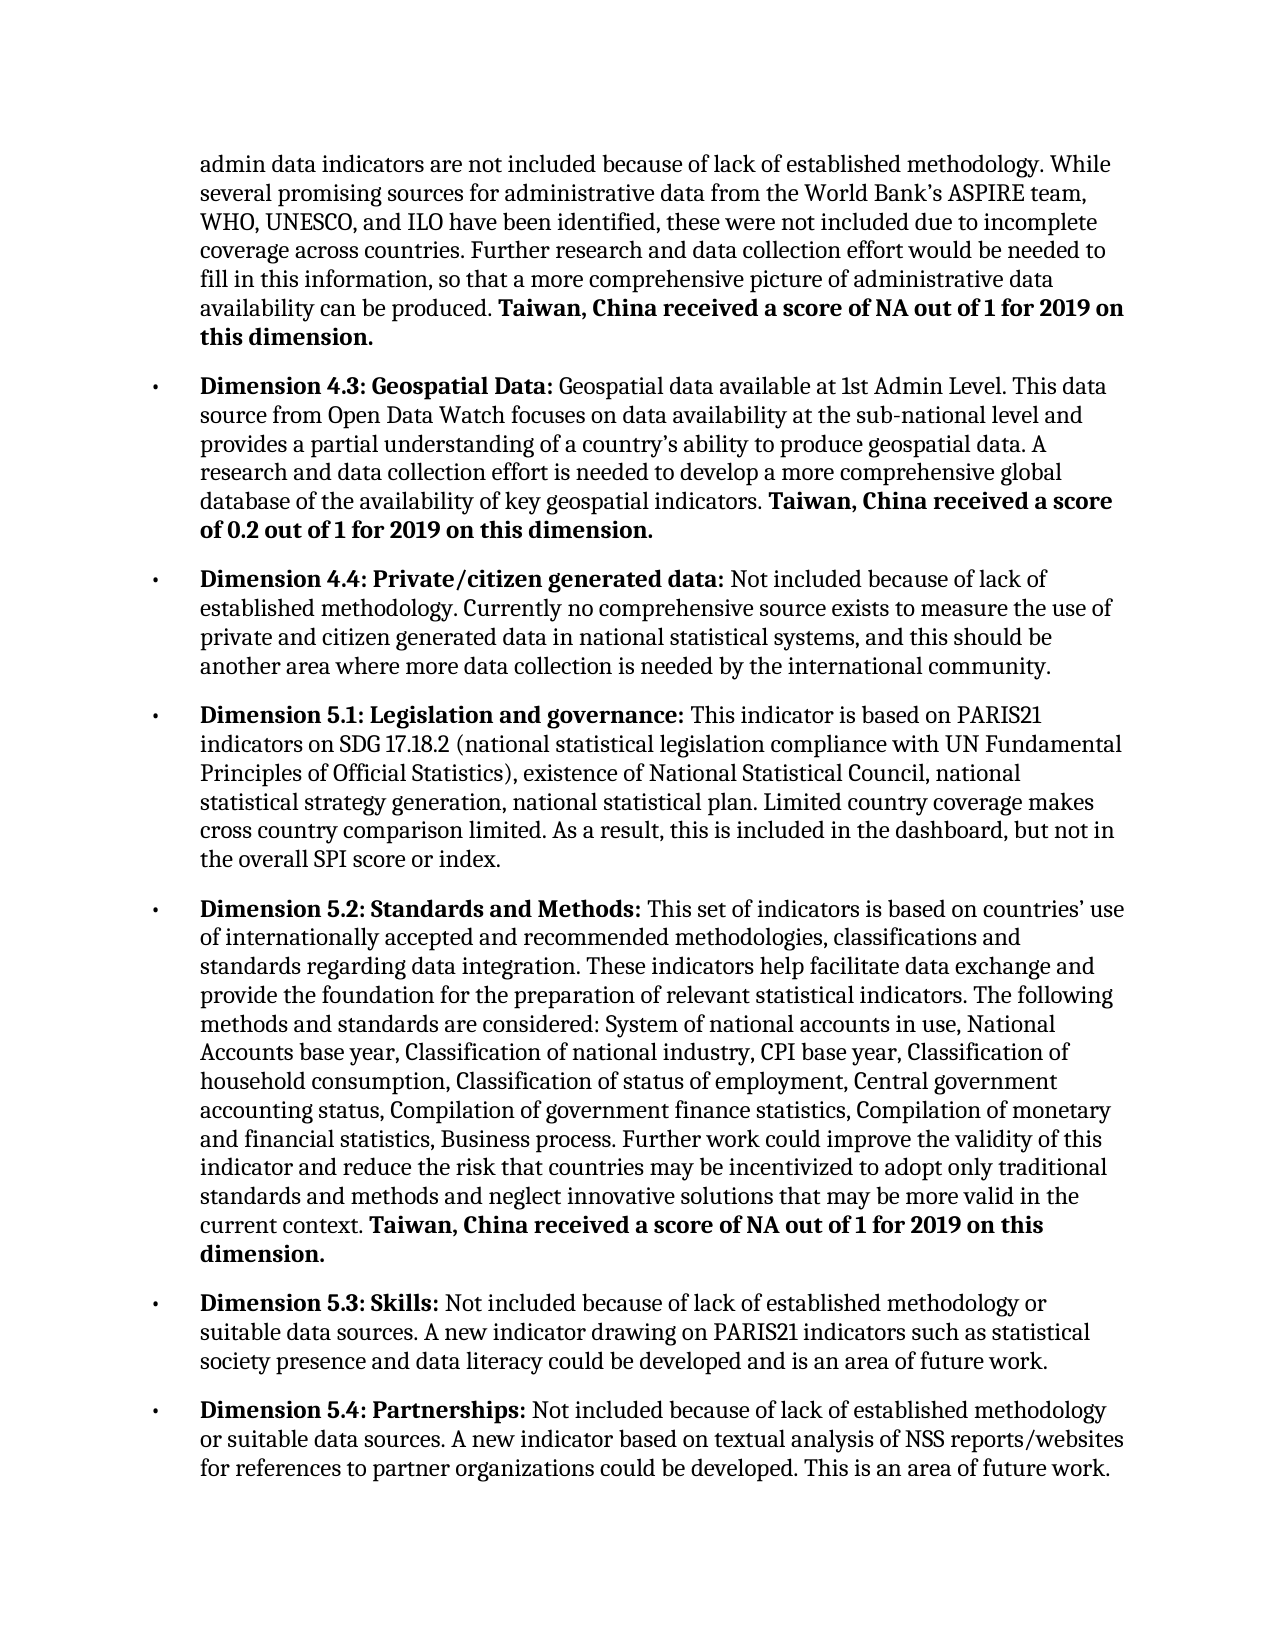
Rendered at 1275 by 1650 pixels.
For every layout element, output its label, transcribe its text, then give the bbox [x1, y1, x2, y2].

list Dimension 5.2: Standards and Methods: This set of indicators is based on countries’ use of internationally accepted and recommended methodologies, classifications and standards regarding data integration. These indicators help facilitate data exchange and provide the foundation for the preparation of relevant statistical indicators. The following methods and standards are considered: System of national accounts in use, National Accounts base year, Classification of national industry, CPI base year, Classification of household consumption, Classification of status of employment, Central government accounting status, Compilation of government finance statistics, Compilation of monetary and financial statistics, Business process. Further work could improve the validity of this indicator and reduce the risk that countries may be incentivized to adopt only traditional standards and methods and neglect innovative solutions that may be more valid in the current context. Taiwan, China received a score of NA out of 1 for 2019 on this dimension. [150, 894, 1125, 1268]
list Dimension 4.4: Private/citizen generated data: Not included because of lack of established methodology. Currently no comprehensive source exists to measure the use of private and citizen generated data in national statistical systems, and this should be another area where more data collection is needed by the international community. [150, 565, 1125, 680]
list Dimension 5.3: Skills: Not included because of lack of established methodology or suitable data sources. A new indicator drawing on PARIS21 indicators such as statistical society presence and data literacy could be developed and is an area of future work. [150, 1289, 1125, 1375]
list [150, 150, 1125, 351]
list Dimension 5.4: Partnerships: Not included because of lack of established methodology or suitable data sources. A new indicator based on textual analysis of NSS reports/websites for references to partner organizations could be developed. This is an area of future work. [150, 1396, 1125, 1482]
list Dimension 4.3: Geospatial Data: Geospatial data available at 1st Admin Level. This data source from Open Data Watch focuses on data availability at the sub-national level and provides a partial understanding of a country’s ability to produce geospatial data. A research and data collection effort is needed to develop a more comprehensive global database of the availability of key geospatial indicators. Taiwan, China received a score of 0.2 out of 1 for 2019 on this dimension. [150, 372, 1125, 544]
list Dimension 5.1: Legislation and governance: This indicator is based on PARIS21 indicators on SDG 17.18.2 (national statistical legislation compliance with UN Fundamental Principles of Official Statistics), existence of National Statistical Council, national statistical strategy generation, national statistical plan. Limited country coverage makes cross country comparison limited. As a result, this is included in the dashboard, but not in the overall SPI score or index. [150, 701, 1125, 874]
